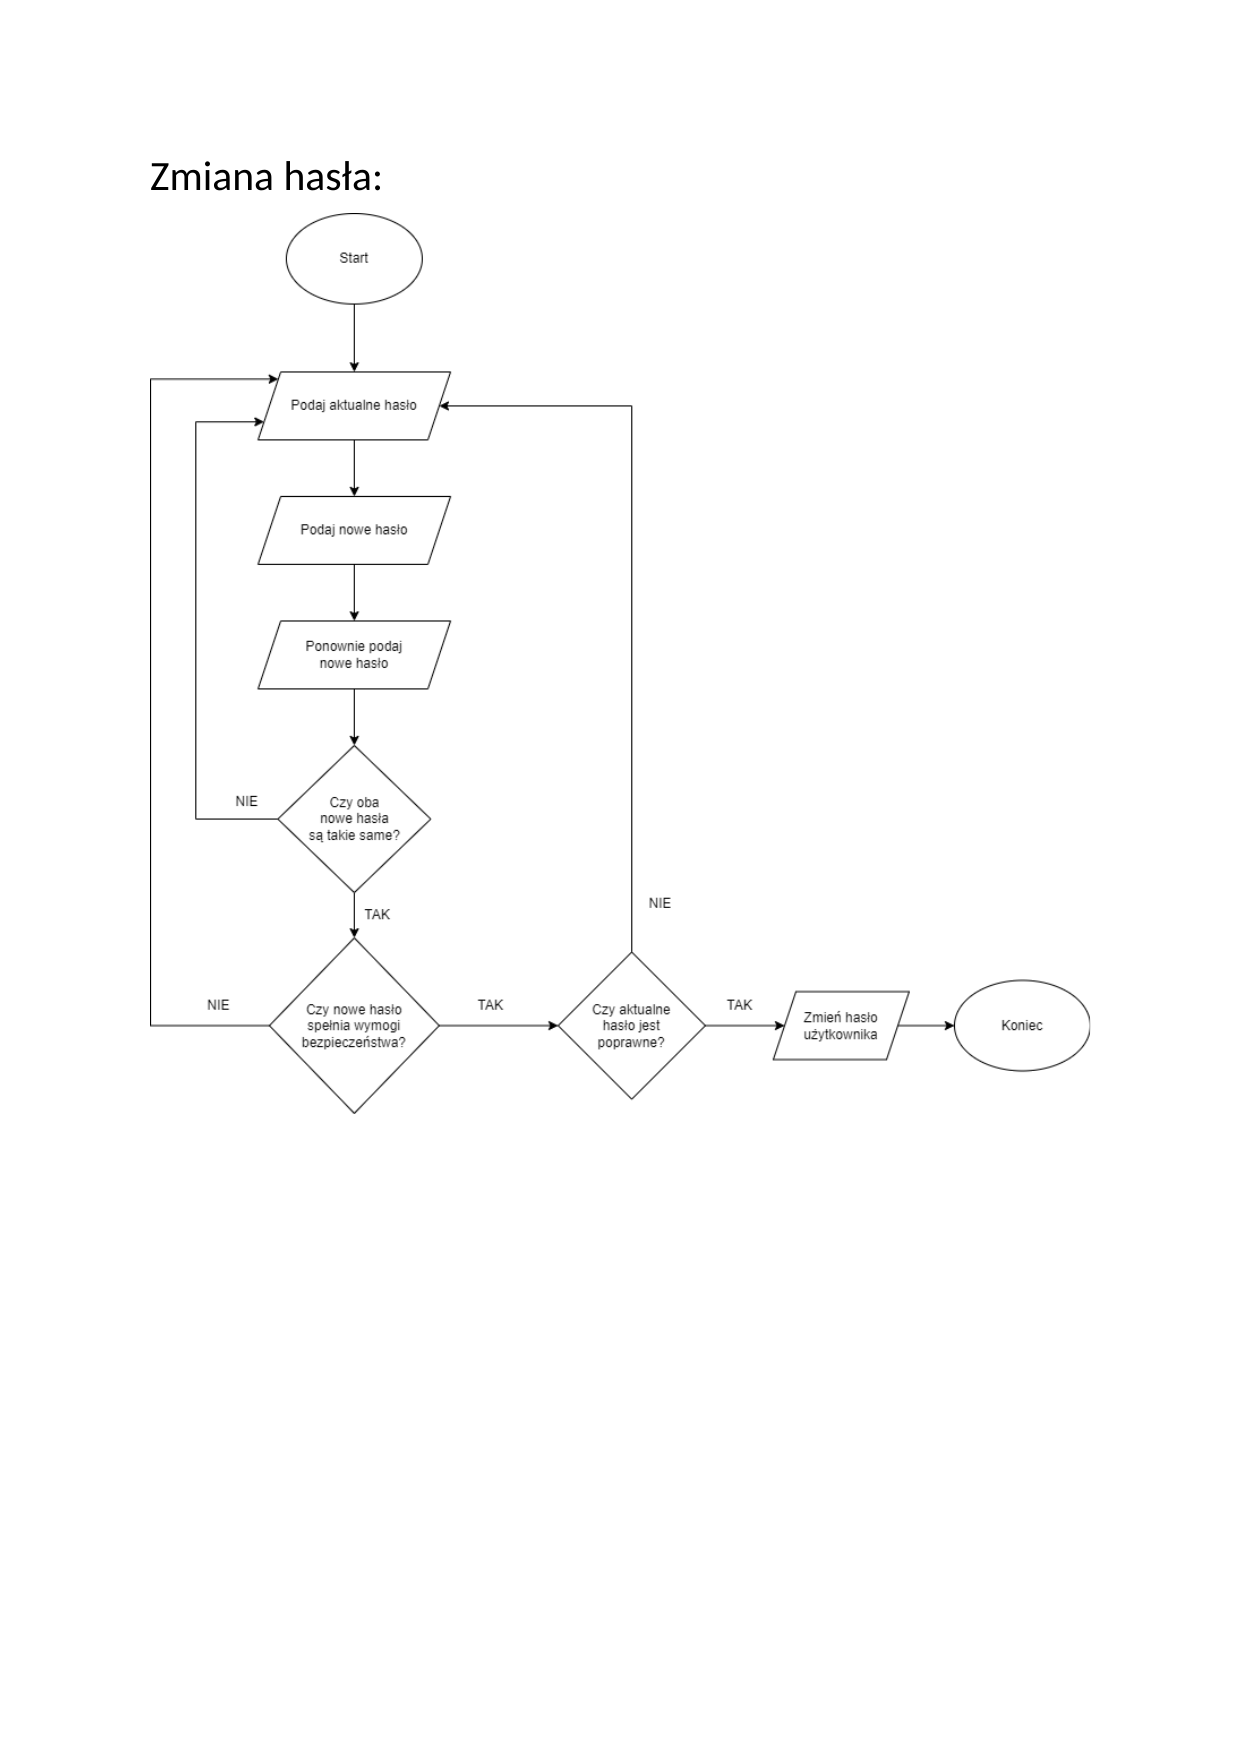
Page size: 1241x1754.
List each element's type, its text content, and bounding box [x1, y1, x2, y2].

subtitle Zmiana hasła: [150, 150, 1090, 201]
picture [150, 213, 1091, 1114]
